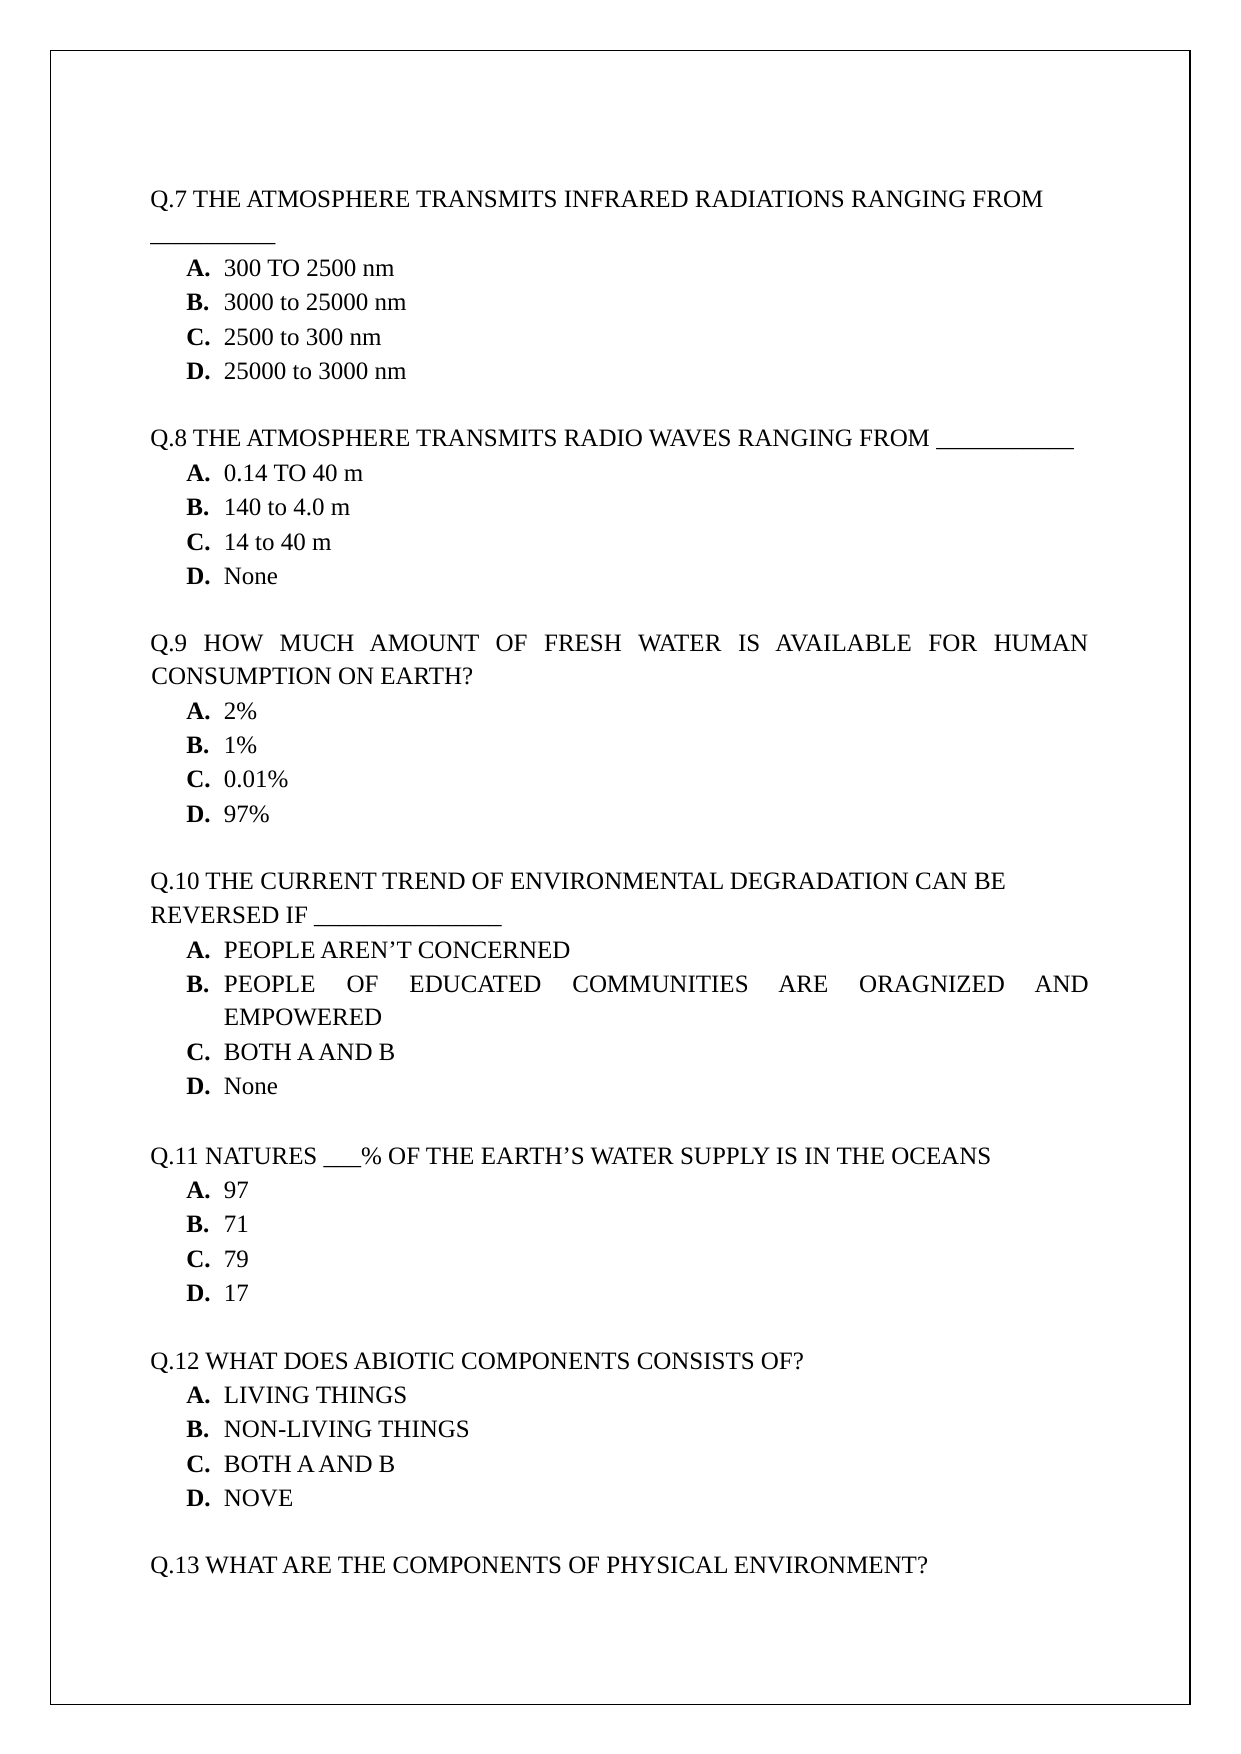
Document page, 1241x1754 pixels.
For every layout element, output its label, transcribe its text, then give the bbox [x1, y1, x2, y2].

list None [186, 1071, 1089, 1100]
text Q.8 THE ATMOSPHERE TRANSMITS RADIO WAVES RANGING FROM ___________ [150, 423, 1089, 452]
list 2500 to 300 nm [186, 322, 1089, 350]
list 79 [186, 1244, 1091, 1273]
list None [186, 561, 1089, 590]
text Q.13 WHAT ARE THE COMPONENTS OF PHYSICAL ENVIRONMENT? [150, 1551, 1089, 1579]
list BOTH A AND B [186, 1449, 1089, 1478]
list 300 TO 2500 nm [186, 253, 1089, 282]
text __________ [150, 218, 1089, 247]
list PEOPLE OF EDUCATED COMMUNITIES ARE ORAGNIZED AND EMPOWERED [186, 969, 1089, 1031]
text REVERSED IF _______________ [150, 901, 1089, 929]
text Q.10 THE CURRENT TREND OF ENVIRONMENTAL DEGRADATION CAN BE [150, 866, 1089, 895]
text Q.11 NATURES ___% OF THE EARTH’S WATER SUPPLY IS IN THE OCEANS [150, 1141, 1089, 1169]
list 17 [186, 1278, 1091, 1307]
list 71 [186, 1209, 1091, 1238]
list 3000 to 25000 nm [186, 287, 1089, 316]
list 0.14 TO 40 m [186, 458, 1089, 487]
list 2% [186, 696, 1090, 724]
text Q.7 THE ATMOSPHERE TRANSMITS INFRARED RADIATIONS RANGING FROM [150, 184, 1089, 213]
list 1% [186, 730, 1090, 759]
list 97 [186, 1175, 1091, 1204]
list 14 to 40 m [186, 527, 1089, 555]
list BOTH A AND B [186, 1037, 1089, 1066]
list 25000 to 3000 nm [186, 356, 1089, 385]
list 0.01% [186, 764, 1090, 793]
list LIVING THINGS [186, 1380, 1089, 1409]
list 140 to 4.0 m [186, 492, 1089, 521]
text Q.9 HOW MUCH AMOUNT OF FRESH WATER IS AVAILABLE FOR HUMAN CONSUMPTION ON EARTH? [150, 628, 1089, 690]
list NON-LIVING THINGS [186, 1414, 1089, 1443]
list PEOPLE AREN’T CONCERNED [186, 935, 1089, 964]
list 97% [186, 799, 1090, 828]
text Q.12 WHAT DOES ABIOTIC COMPONENTS CONSISTS OF? [150, 1346, 1089, 1374]
list NOVE [186, 1483, 1089, 1512]
